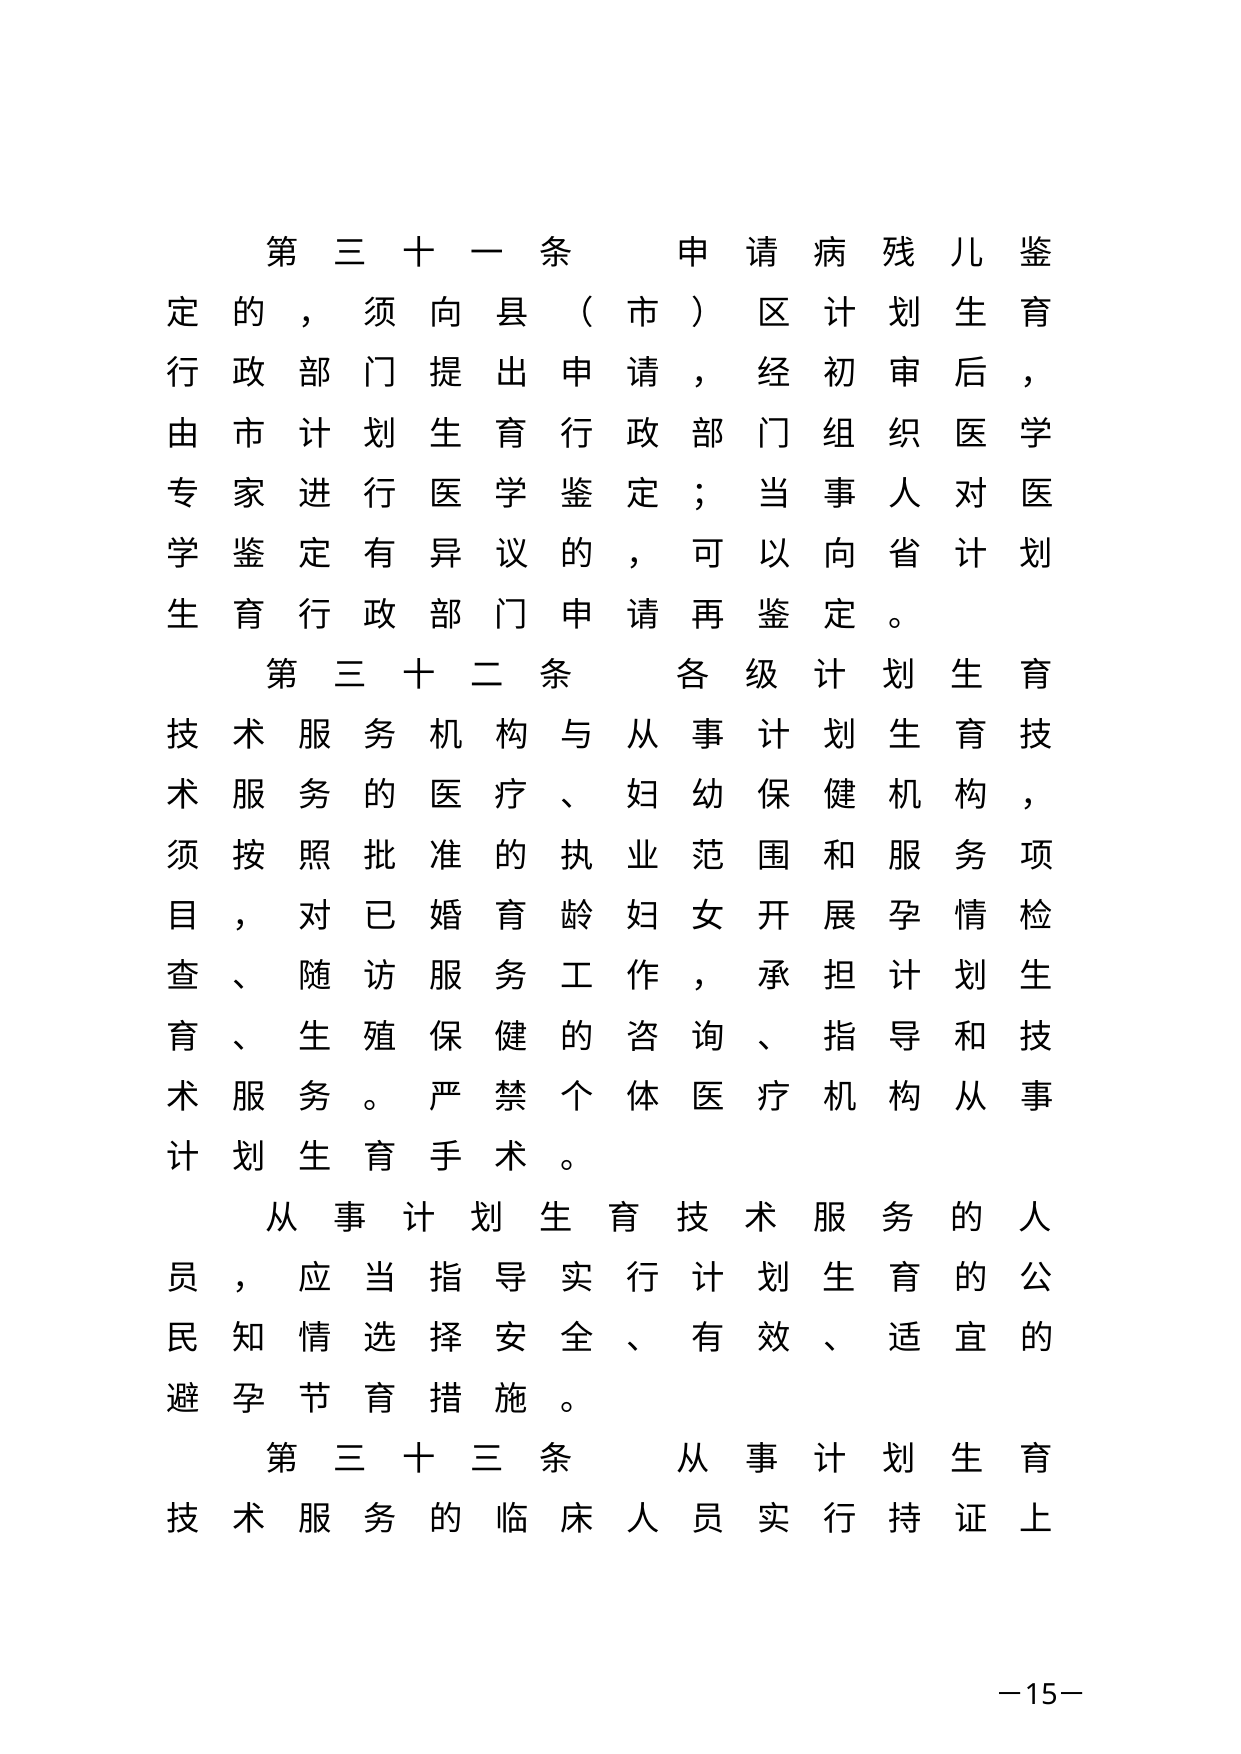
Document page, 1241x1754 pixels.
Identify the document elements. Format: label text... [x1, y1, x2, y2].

text 第三十二条 各级计划生育技术服务机构与从事计划生育技术服务的医疗、妇幼保健机构，须按照批准的执业范围和服务项目，对已婚育龄妇女开展孕情检查、随访服务工作，承担计划生育、生殖保健的咨询、指导和技术服务。严禁个体医疗机构从事计划生育手术。 [167, 642, 1085, 1184]
text 第三十一条 申请病残儿鉴定的，须向县（市）区计划生育行政部门提出申请，经初审后，由市计划生育行政部门组织医学专家进行医学鉴定；当事人对医学鉴定有异议的，可以向省计划生育行政部门申请再鉴定。 [167, 219, 1085, 642]
text 从事计划生育技术服务的人员，应当指导实行计划生育的公民知情选择安全、有效、适宜的避孕节育措施。 [167, 1184, 1085, 1426]
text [167, 1426, 1085, 1546]
